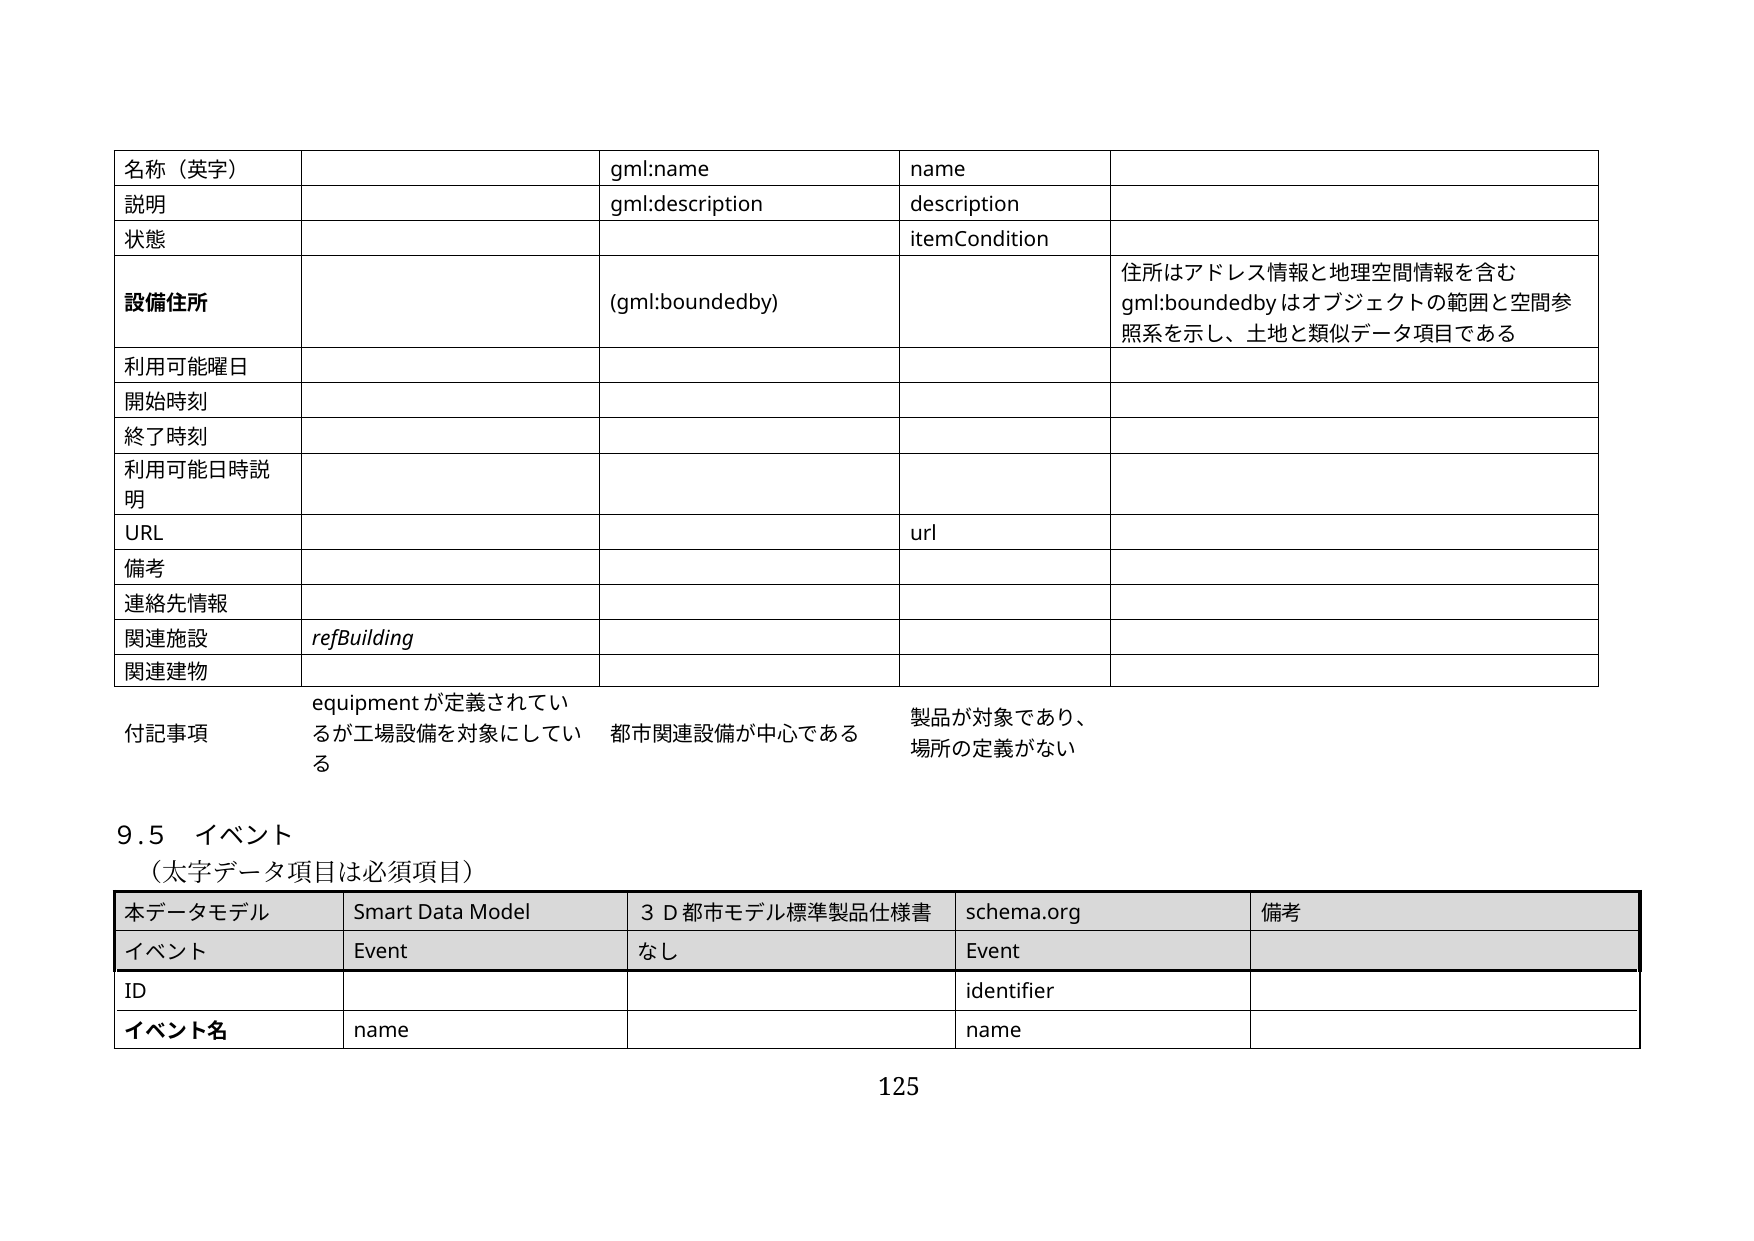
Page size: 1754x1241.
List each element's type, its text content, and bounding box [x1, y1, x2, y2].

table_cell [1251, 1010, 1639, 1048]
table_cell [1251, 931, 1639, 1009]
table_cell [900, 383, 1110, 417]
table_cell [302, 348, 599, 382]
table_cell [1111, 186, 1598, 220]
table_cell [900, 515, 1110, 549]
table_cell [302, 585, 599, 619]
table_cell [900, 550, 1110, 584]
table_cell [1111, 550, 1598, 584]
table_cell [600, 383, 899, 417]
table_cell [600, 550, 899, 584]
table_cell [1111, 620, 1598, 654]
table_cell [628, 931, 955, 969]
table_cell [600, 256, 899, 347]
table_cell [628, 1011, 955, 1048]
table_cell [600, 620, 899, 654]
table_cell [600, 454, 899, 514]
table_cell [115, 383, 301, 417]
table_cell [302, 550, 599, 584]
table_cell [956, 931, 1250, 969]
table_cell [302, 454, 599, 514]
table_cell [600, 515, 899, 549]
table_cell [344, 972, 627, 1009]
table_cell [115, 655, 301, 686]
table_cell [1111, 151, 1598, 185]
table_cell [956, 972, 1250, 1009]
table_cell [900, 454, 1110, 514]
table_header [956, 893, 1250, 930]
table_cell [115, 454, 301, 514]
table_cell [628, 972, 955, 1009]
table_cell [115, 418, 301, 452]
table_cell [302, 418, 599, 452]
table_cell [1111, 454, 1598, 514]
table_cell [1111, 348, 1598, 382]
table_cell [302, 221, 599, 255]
subtitle イベント [112, 815, 1641, 852]
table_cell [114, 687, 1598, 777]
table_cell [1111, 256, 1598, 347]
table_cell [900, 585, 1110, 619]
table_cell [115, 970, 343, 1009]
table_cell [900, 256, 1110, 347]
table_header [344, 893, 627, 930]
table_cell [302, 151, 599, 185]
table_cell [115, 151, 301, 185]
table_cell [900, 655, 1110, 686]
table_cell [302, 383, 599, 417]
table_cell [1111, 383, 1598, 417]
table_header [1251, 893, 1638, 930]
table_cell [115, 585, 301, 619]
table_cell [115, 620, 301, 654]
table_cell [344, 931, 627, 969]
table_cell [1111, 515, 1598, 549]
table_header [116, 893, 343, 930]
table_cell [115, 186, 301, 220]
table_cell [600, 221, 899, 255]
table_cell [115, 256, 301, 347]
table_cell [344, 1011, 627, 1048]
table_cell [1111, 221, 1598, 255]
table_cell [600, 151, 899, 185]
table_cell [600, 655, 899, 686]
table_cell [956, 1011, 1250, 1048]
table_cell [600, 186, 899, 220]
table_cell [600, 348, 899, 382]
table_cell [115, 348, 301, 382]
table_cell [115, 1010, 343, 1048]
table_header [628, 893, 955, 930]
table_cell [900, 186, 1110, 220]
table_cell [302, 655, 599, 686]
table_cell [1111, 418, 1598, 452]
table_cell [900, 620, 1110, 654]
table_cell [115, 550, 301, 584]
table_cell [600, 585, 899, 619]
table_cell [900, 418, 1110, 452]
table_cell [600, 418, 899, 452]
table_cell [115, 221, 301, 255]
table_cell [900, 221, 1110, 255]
text （太字データ項目は必須項目） [112, 852, 1641, 890]
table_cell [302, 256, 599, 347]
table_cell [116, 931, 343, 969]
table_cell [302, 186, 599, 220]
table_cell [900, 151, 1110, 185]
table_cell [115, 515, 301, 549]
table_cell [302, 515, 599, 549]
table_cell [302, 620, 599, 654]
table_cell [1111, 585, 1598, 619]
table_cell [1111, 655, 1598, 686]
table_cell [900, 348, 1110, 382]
